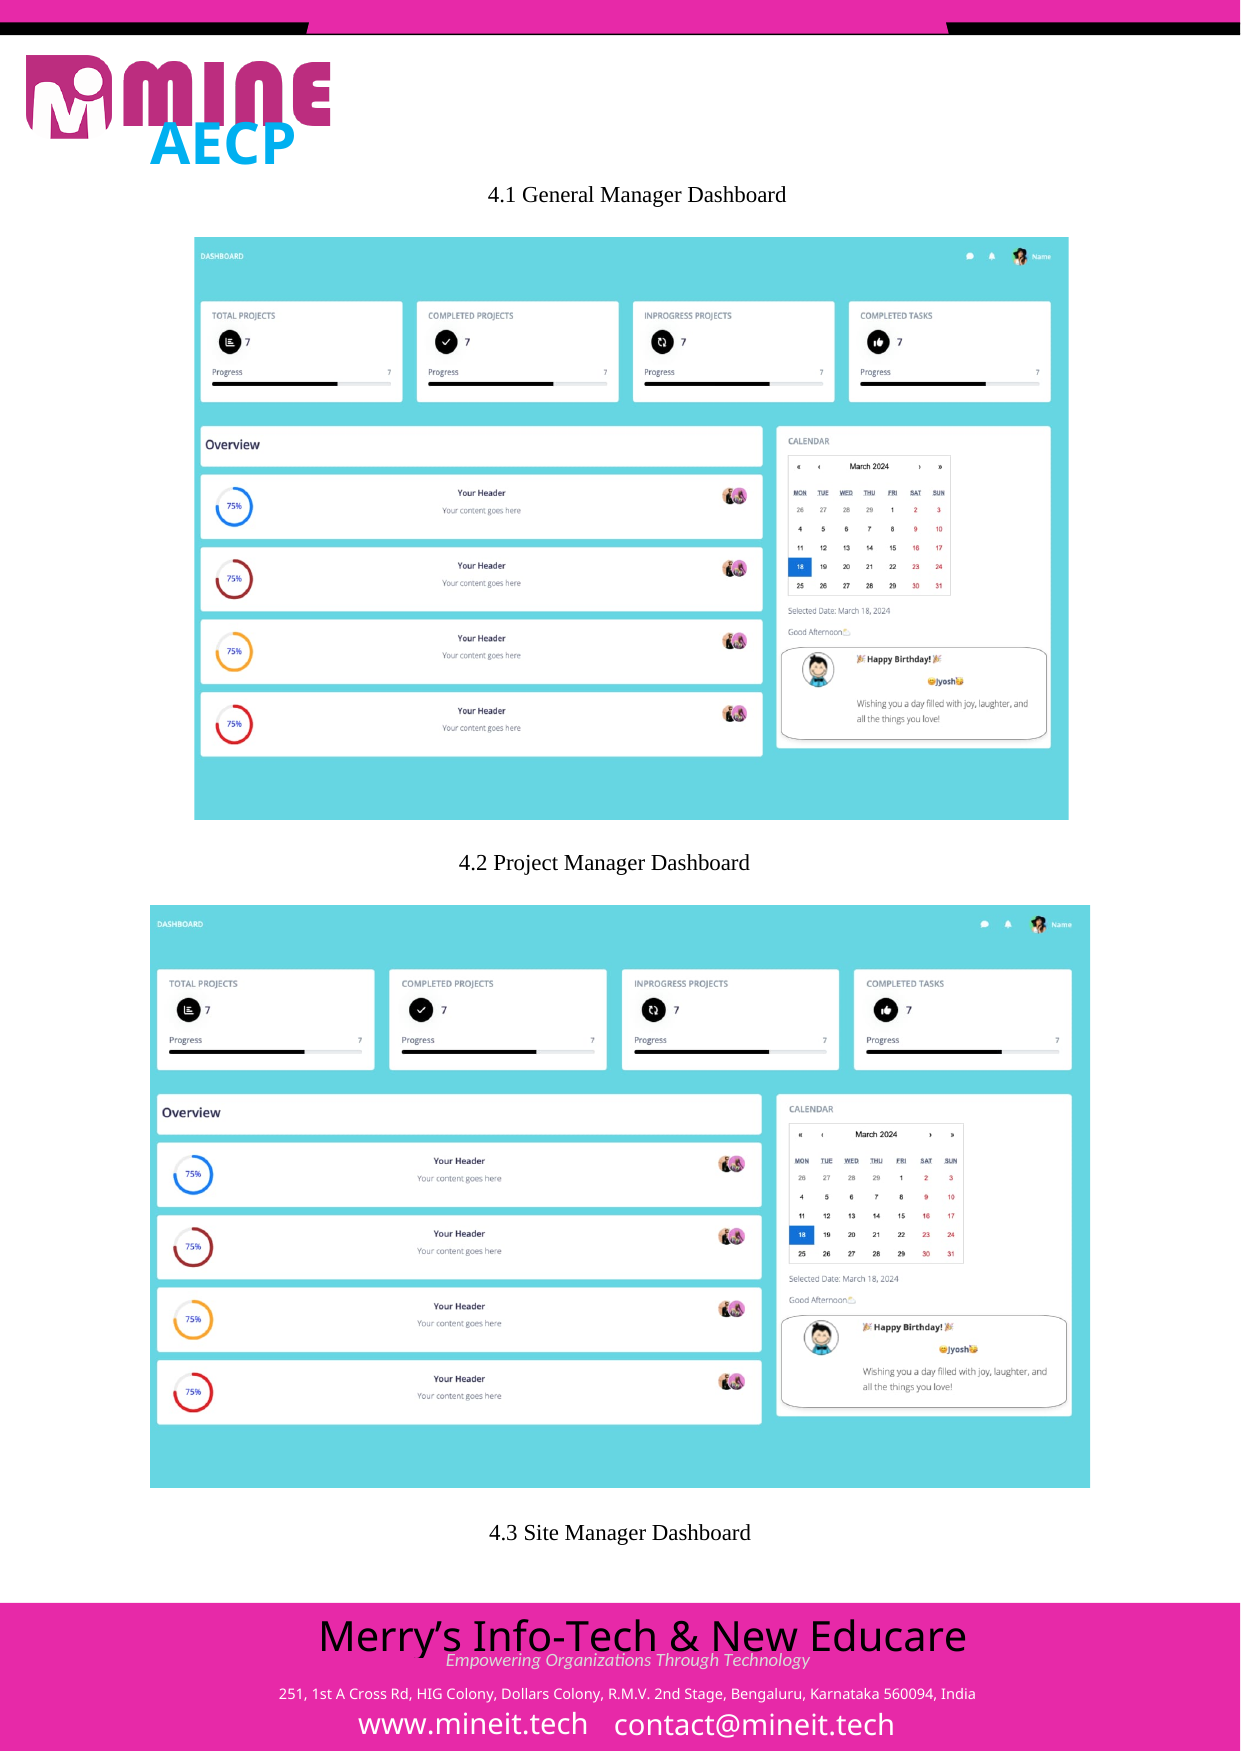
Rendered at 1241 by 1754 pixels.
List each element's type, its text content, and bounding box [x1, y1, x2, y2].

text 4.3 Site Manager Dashboard [150, 1518, 1090, 1545]
picture [275, 130, 284, 139]
picture [150, 905, 1091, 1488]
text 4.1 General Manager Dashboard [150, 181, 1090, 208]
text 4.2 Project Manager Dashboard [150, 849, 1090, 876]
picture [16, 54, 340, 139]
picture [194, 237, 1069, 820]
